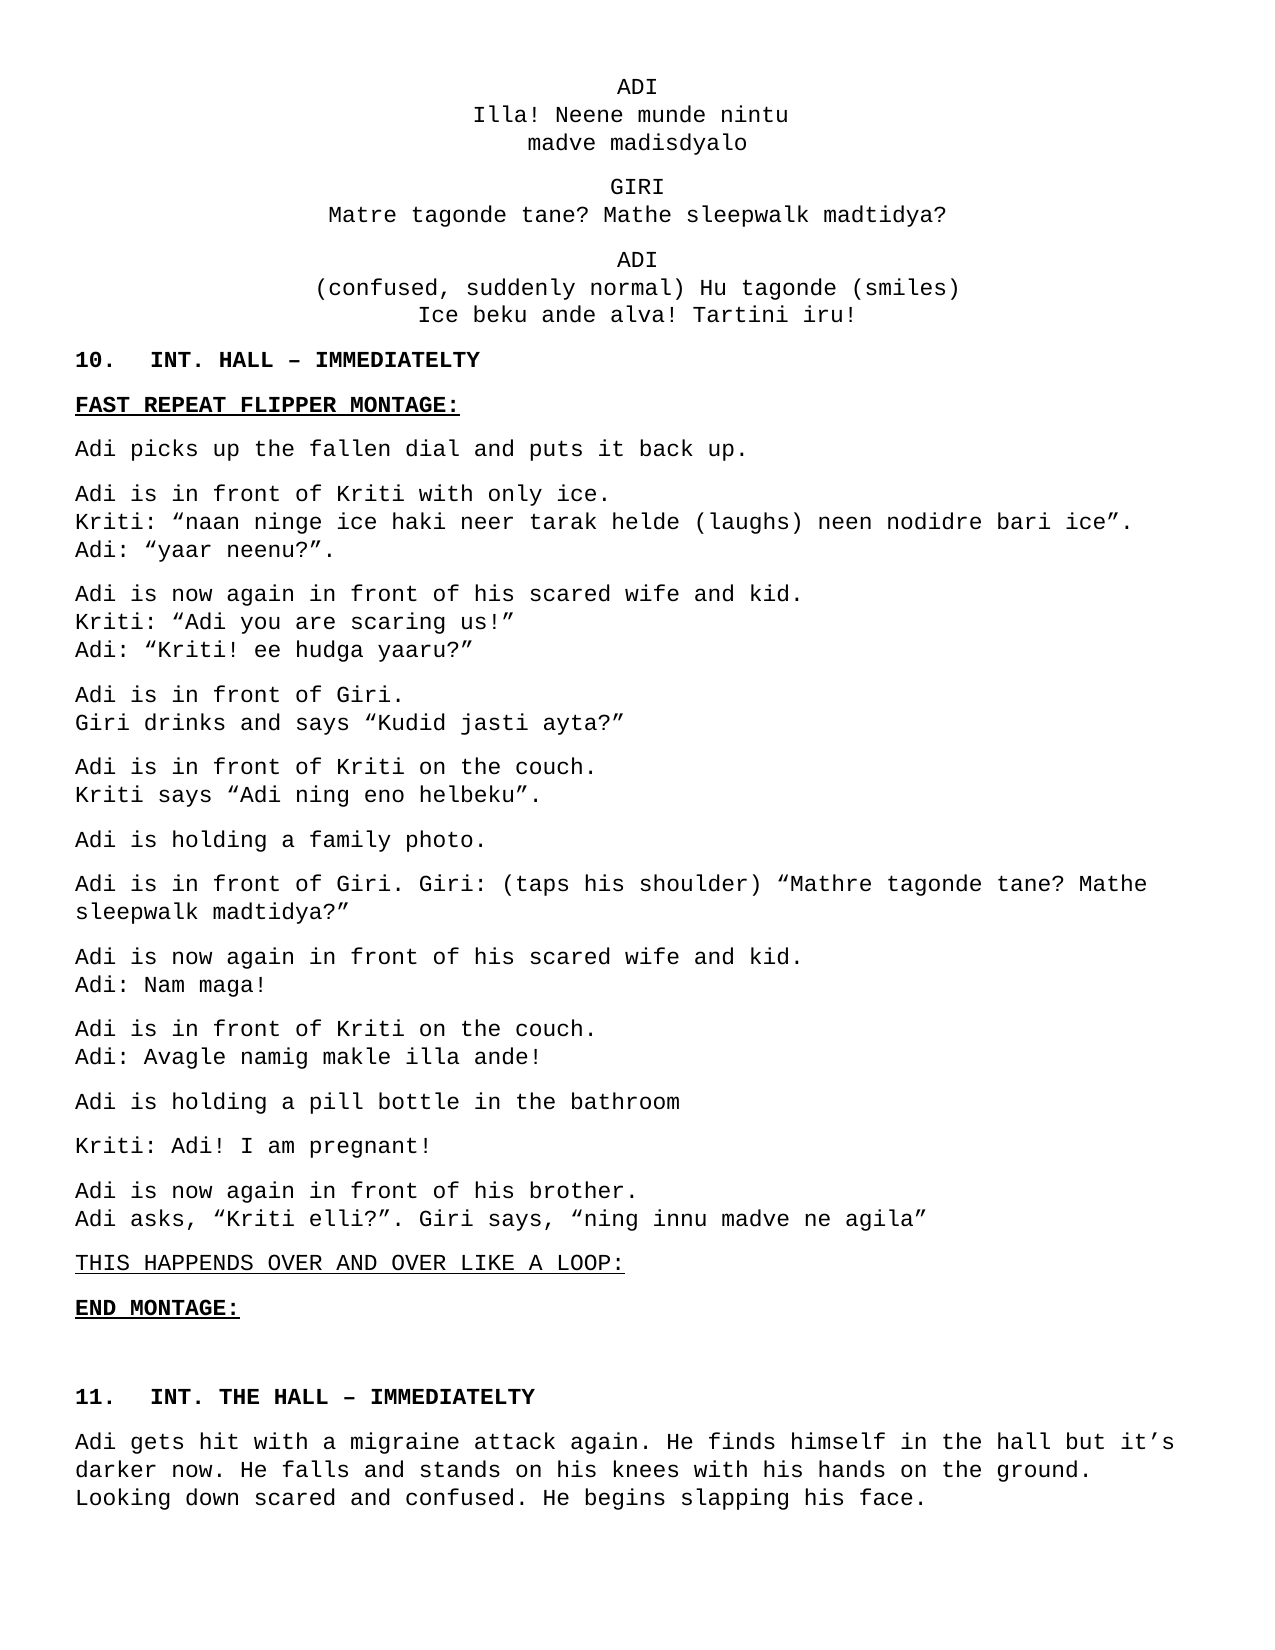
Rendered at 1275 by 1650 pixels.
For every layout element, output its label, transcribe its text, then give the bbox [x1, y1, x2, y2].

list INT. THE HALL – IMMEDIATELTY [75, 1385, 1200, 1411]
text Adi is in front of Giri. Giri drinks and says “Kudid jasti ayta?” [75, 683, 1200, 737]
text Kriti: Adi! I am pregnant! [75, 1134, 1200, 1161]
text ADI Illa! Neene munde nintu madve madisdyalo [75, 75, 1200, 157]
text Adi is in front of Kriti on the couch. Adi: Avagle namig makle illa ande! [75, 1017, 1200, 1071]
text Adi gets hit with a migraine attack again. He finds himself in the hall but it’s darker now. He falls and stands on his knees with his hands on the ground. Looking down scared and confused. He begins slapping his face. [75, 1430, 1200, 1512]
text Adi is holding a family photo. [75, 828, 1200, 854]
text Adi is in front of Kriti on the couch. Kriti says “Adi ning eno helbeku”. [75, 755, 1200, 809]
text Adi picks up the fallen dial and puts it back up. [75, 437, 1200, 463]
text Adi is holding a pill bottle in the bathroom [75, 1090, 1200, 1116]
text END MONTAGE: [75, 1296, 1200, 1322]
text Adi is in front of Giri. Giri: (taps his shoulder) “Mathre tagonde tane? Mathe sleepwalk madtidya?” [75, 872, 1200, 926]
text ADI (confused, suddenly normal) Hu tagonde (smiles) Ice beku ande alva! Tartini iru! [75, 248, 1200, 330]
text Adi is now again in front of his scared wife and kid. Adi: Nam maga! [75, 945, 1200, 999]
list INT. HALL – IMMEDIATELTY [75, 348, 1200, 374]
text FAST REPEAT FLIPPER MONTAGE: [75, 393, 1200, 419]
text Adi is now again in front of his scared wife and kid. Kriti: “Adi you are scaring us!” Adi: “Kriti! ee hudga yaaru?” [75, 582, 1200, 664]
text Adi is in front of Kriti with only ice. Kriti: “naan ninge ice haki neer tarak helde (laughs) neen nodidre bari ice”. Adi: “yaar neenu?”. [75, 482, 1200, 564]
text GIRI Matre tagonde tane? Mathe sleepwalk madtidya? [75, 175, 1200, 229]
text Adi is now again in front of his brother. Adi asks, “Kriti elli?”. Giri says, “ning innu madve ne agila” [75, 1179, 1200, 1233]
text THIS HAPPENDS OVER AND OVER LIKE A LOOP: [75, 1252, 1200, 1278]
